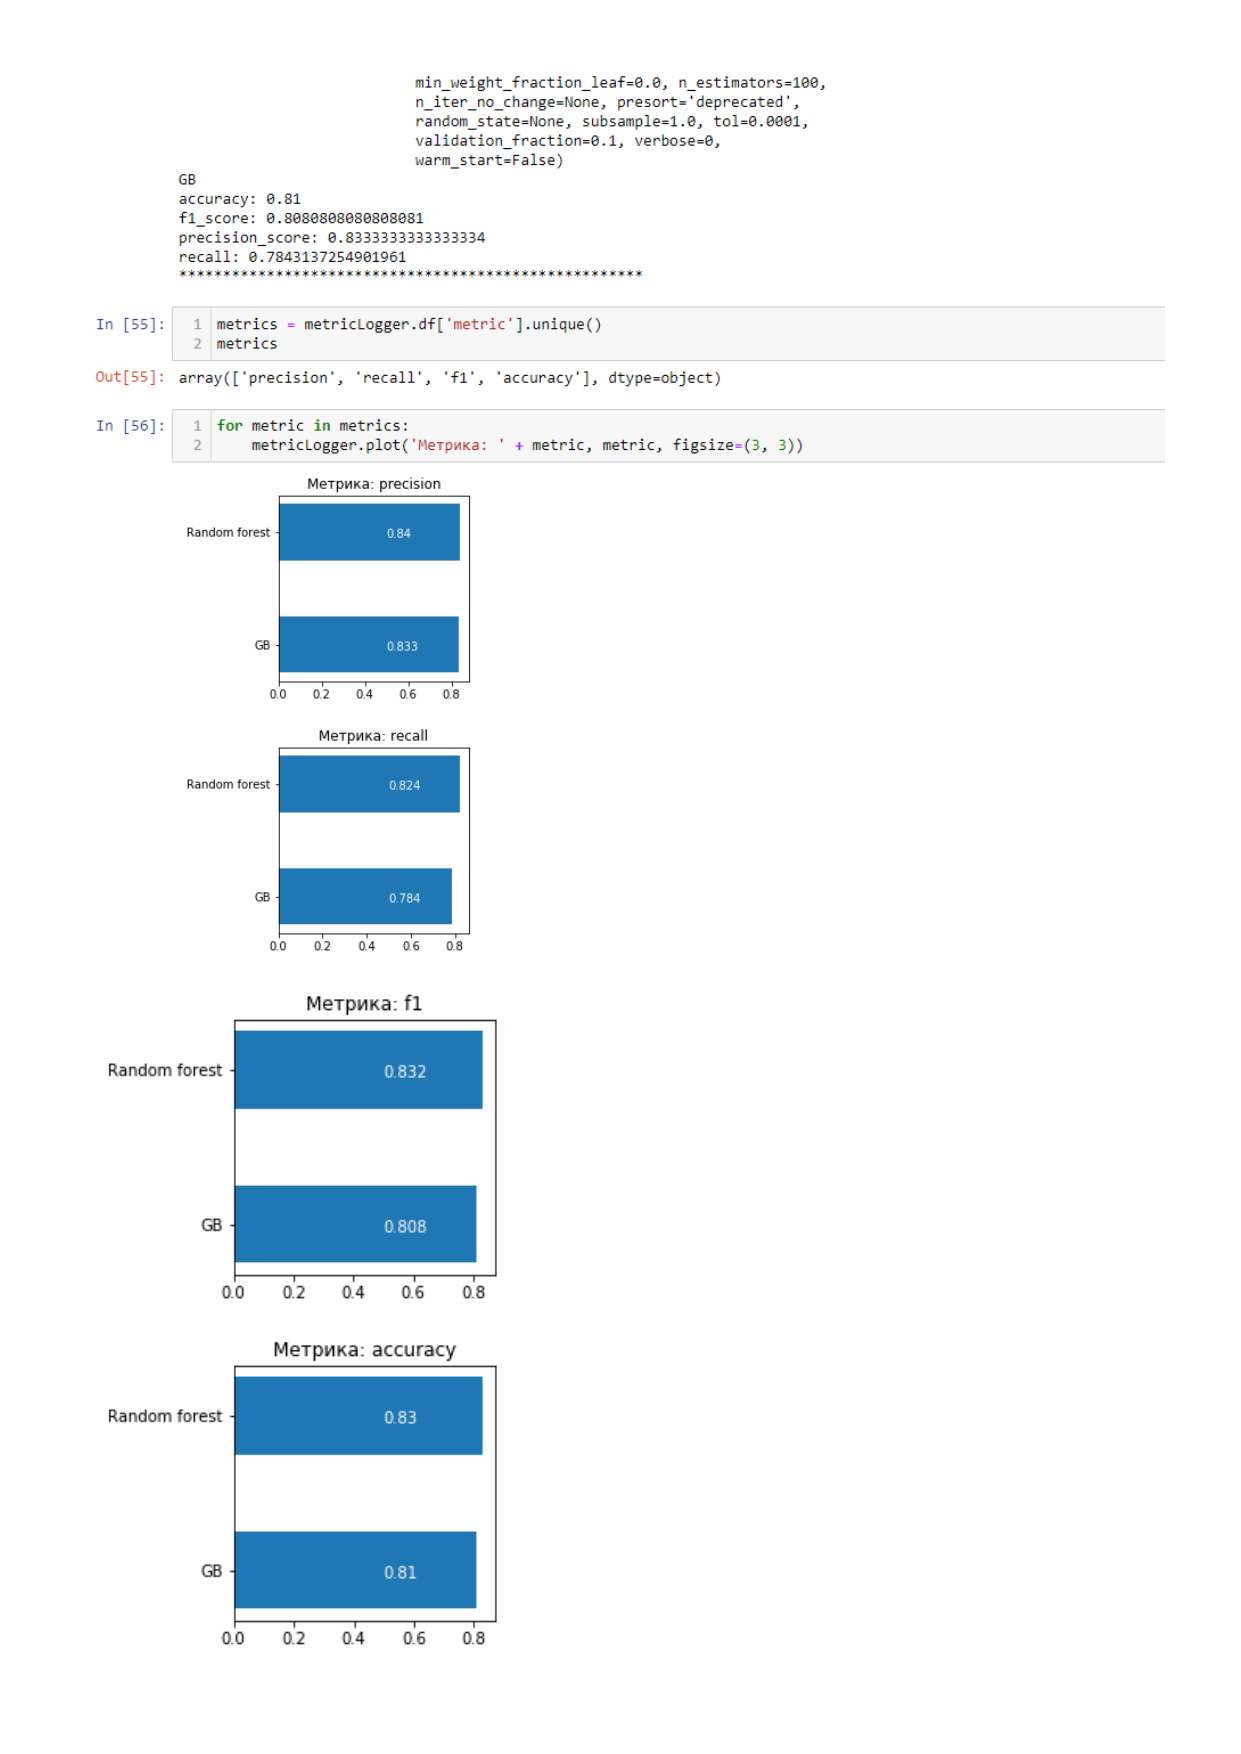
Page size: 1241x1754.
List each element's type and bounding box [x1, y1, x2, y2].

picture [75, 75, 1166, 971]
picture [75, 985, 1033, 1679]
